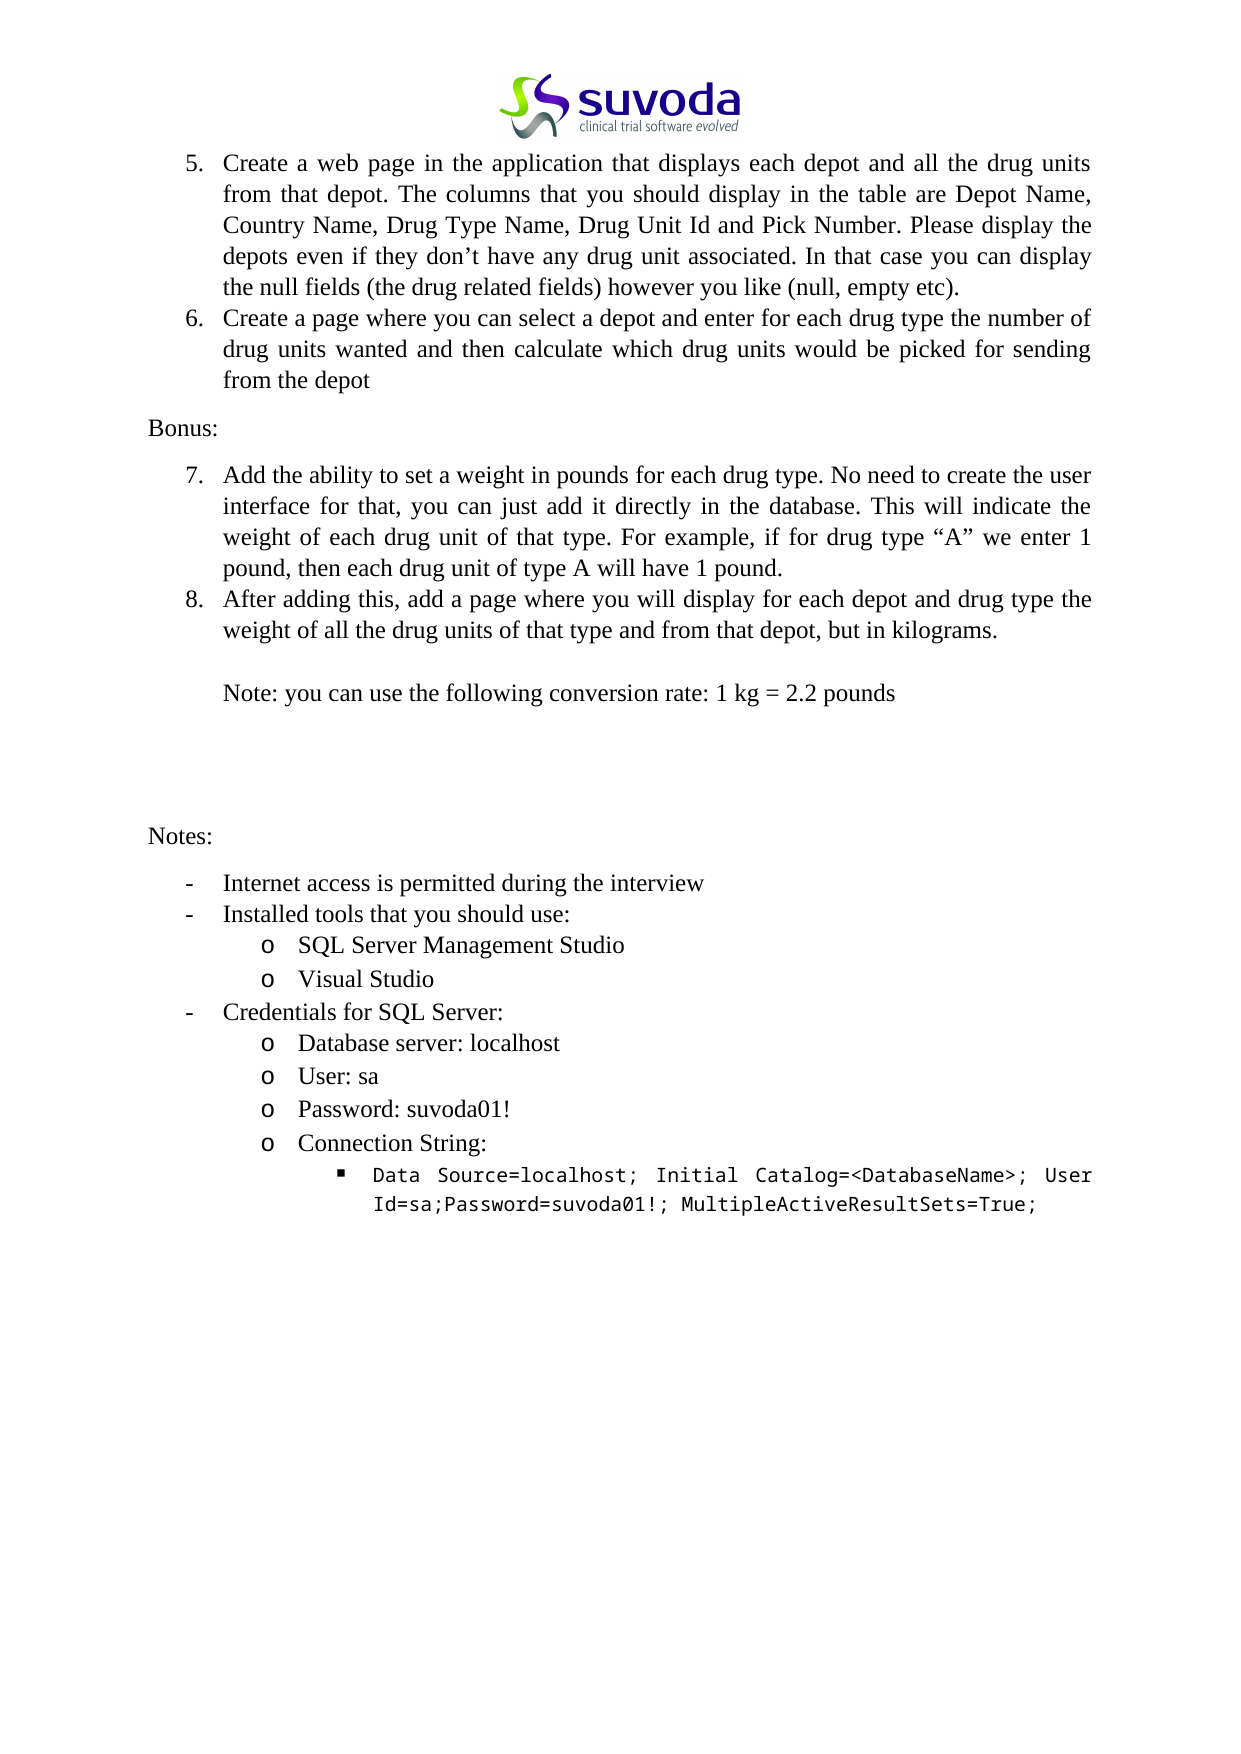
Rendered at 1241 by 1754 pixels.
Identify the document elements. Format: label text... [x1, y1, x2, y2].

list Database server: localhost [260, 1028, 1093, 1059]
list SQL Server Management Studio [260, 931, 1093, 961]
list Create a page where you can select a depot and enter for each drug type the number of drug units wanted and then calculate which drug units would be picked for sending from the depot [185, 303, 1093, 394]
list Data Source=localhost; Initial Catalog=<DatabaseName>; User Id=sa;Password=suvoda01!; MultipleActiveResultSets=True; [335, 1161, 1093, 1217]
text Notes: [148, 821, 1093, 849]
text Bonus: [148, 413, 1093, 441]
list Installed tools that you should use: [185, 899, 1093, 928]
list Visual Studio [260, 964, 1093, 994]
list Credentials for SQL Server: [185, 997, 1093, 1026]
list Internet access is permitted during the interview [185, 868, 1093, 897]
list After adding this, add a page where you will display for each depot and drug type the weight of all the drug units of that type and from that depot, but in kilograms. [185, 584, 1093, 644]
list Note: you can use the following conversion rate: 1 kg = 2.2 pounds [223, 678, 1093, 706]
list User: sa [260, 1061, 1093, 1092]
list Password: suvoda01! [260, 1094, 1093, 1125]
picture [498, 73, 742, 139]
list Connection String: [260, 1128, 1093, 1158]
list Create a web page in the application that displays each depot and all the drug units from that depot. The columns that you should display in the table are Depot Name, Country Name, Drug Type Name, Drug Unit Id and Pick Number. Please display the depots even if they don’t have any drug unit associated. In that case you can display the null fields (the drug related fields) however you like (null, empty etc). [185, 148, 1093, 301]
list Add the ability to set a weight in pounds for each drug type. No need to create the user interface for that, you can just add it directly in the database. This will indicate the weight of each drug unit of that type. For example, if for drug type “A” we enter 1 pound, then each drug unit of type A will have 1 pound. [185, 460, 1093, 582]
